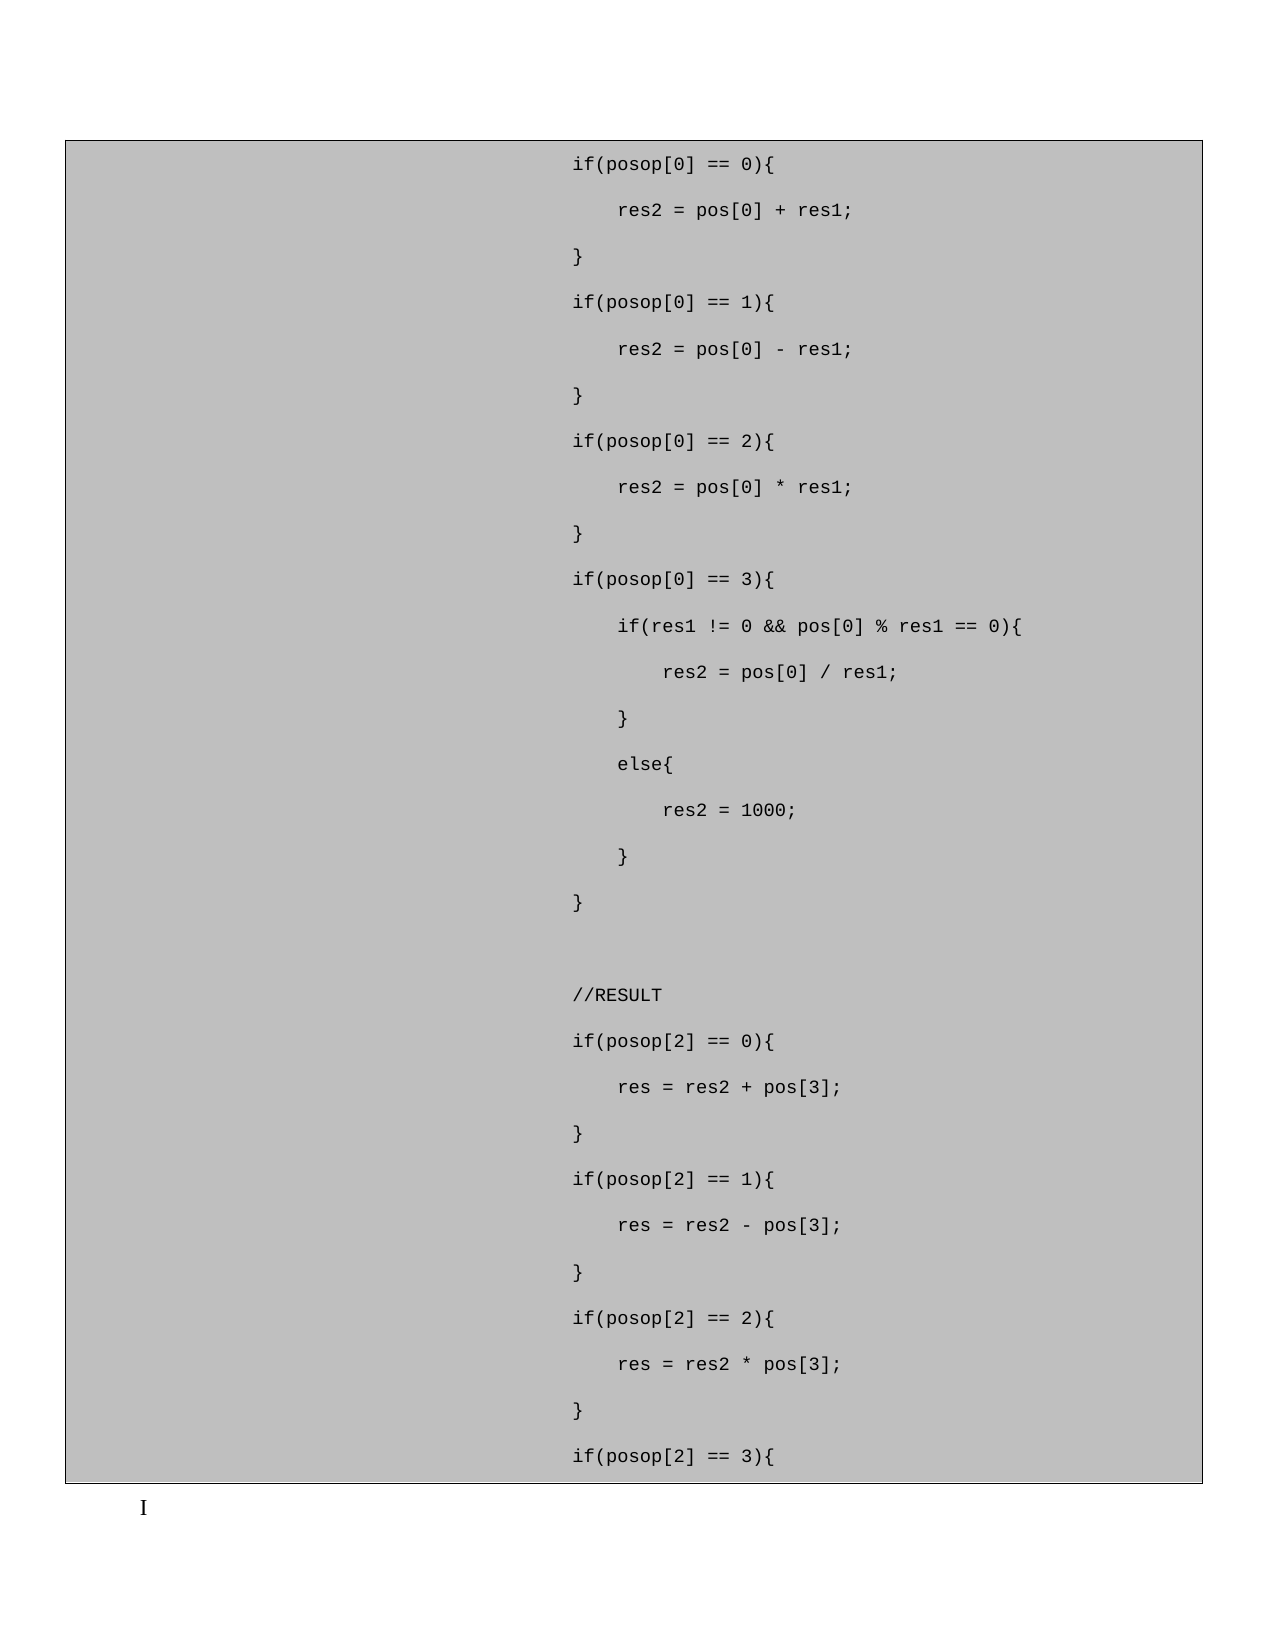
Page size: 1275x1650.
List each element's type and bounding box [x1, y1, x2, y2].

table_header [66, 141, 1202, 1482]
